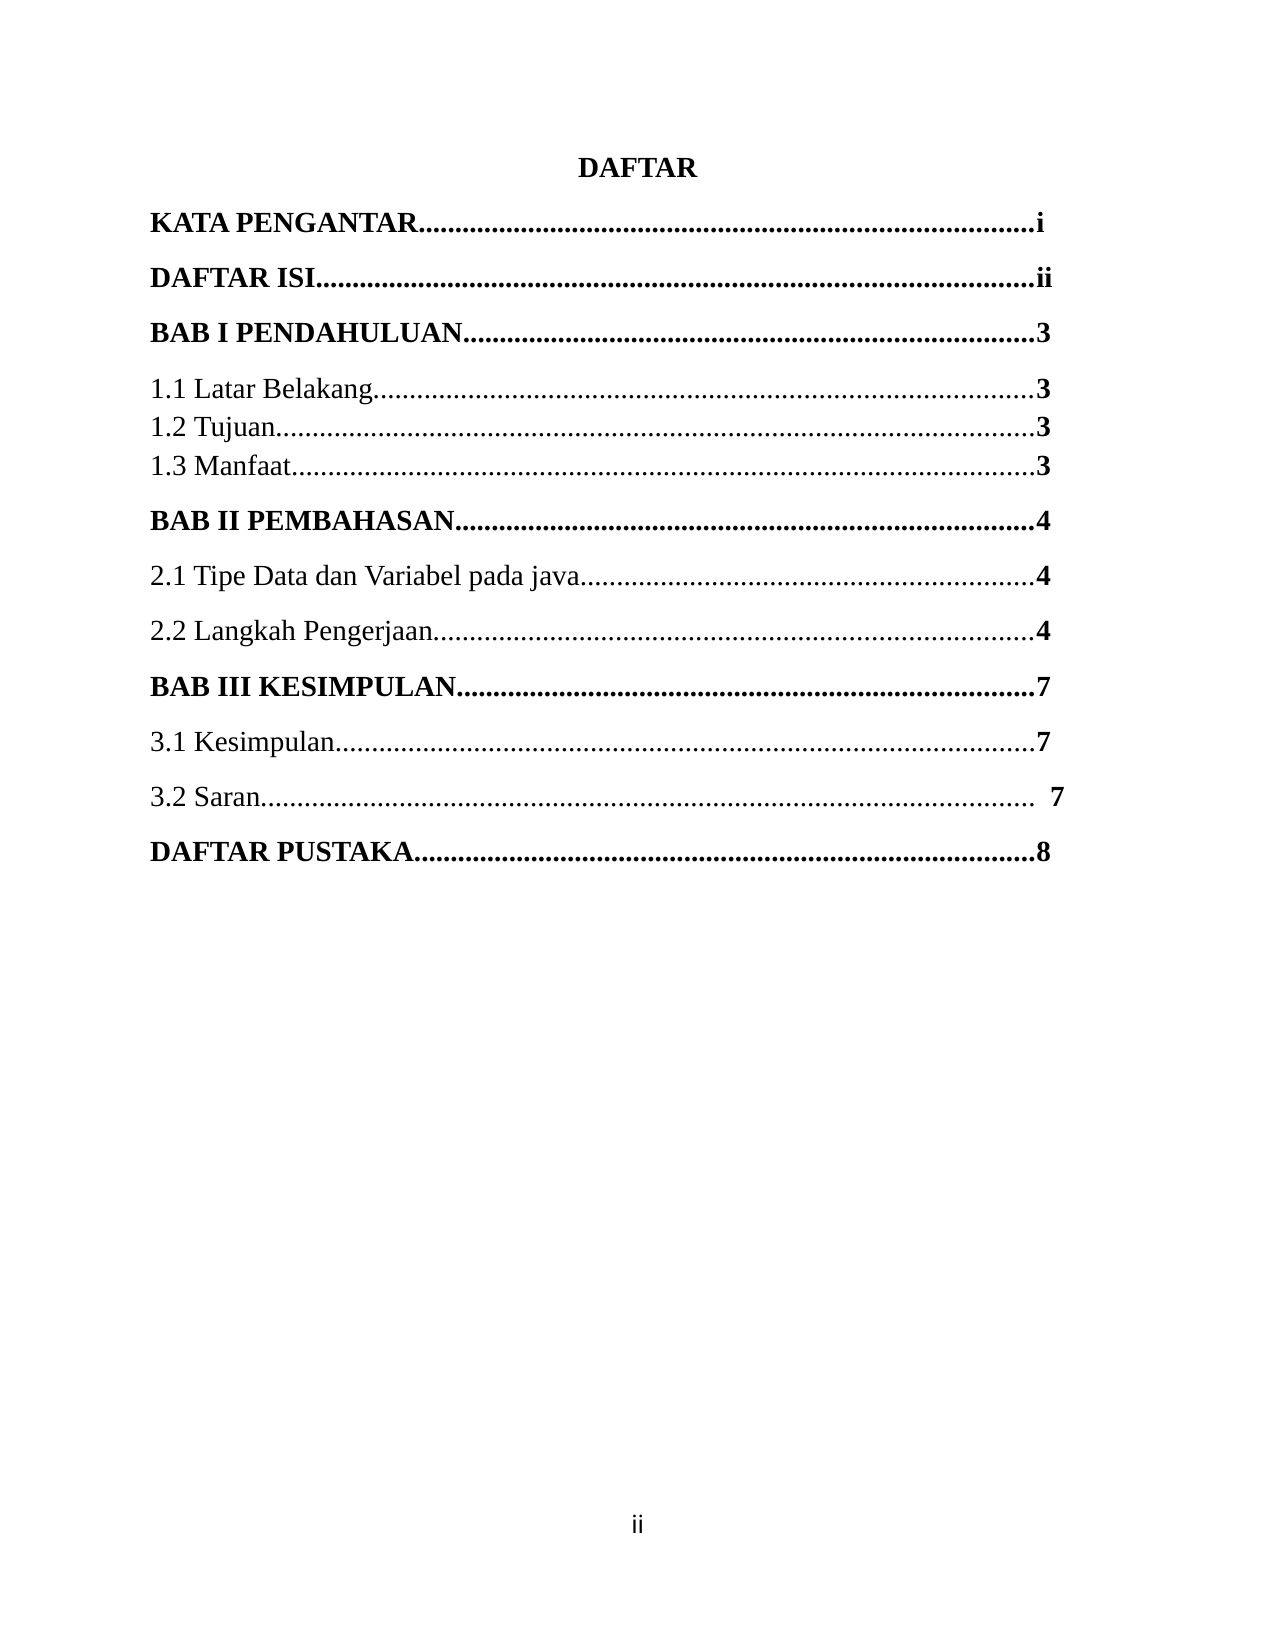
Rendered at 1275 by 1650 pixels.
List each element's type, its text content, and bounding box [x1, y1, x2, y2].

text 2.2 Langkah Pengerjaan 4 [150, 613, 1125, 647]
text BAB I PENDAHULUAN 3 [150, 316, 1125, 349]
list Manfaat 3 [150, 448, 1125, 481]
text DAFTAR [150, 150, 1125, 183]
text KATA PENGANTAR i [150, 205, 1125, 239]
text 3.2 Saran 7 [150, 779, 1125, 813]
text BAB III KESIMPULAN 7 [150, 669, 1125, 702]
list Tujuan 3 [150, 409, 1125, 443]
text BAB II PEMBAHASAN 4 [150, 503, 1125, 537]
text 3.1 Kesimpulan 7 [150, 724, 1125, 757]
text 2.1 Tipe Data dan Variabel pada java 4 [150, 558, 1125, 592]
list Latar Belakang 3 [150, 371, 1125, 404]
text DAFTAR PUSTAKA 8 [150, 834, 1125, 868]
text DAFTAR ISI ii [150, 260, 1125, 294]
